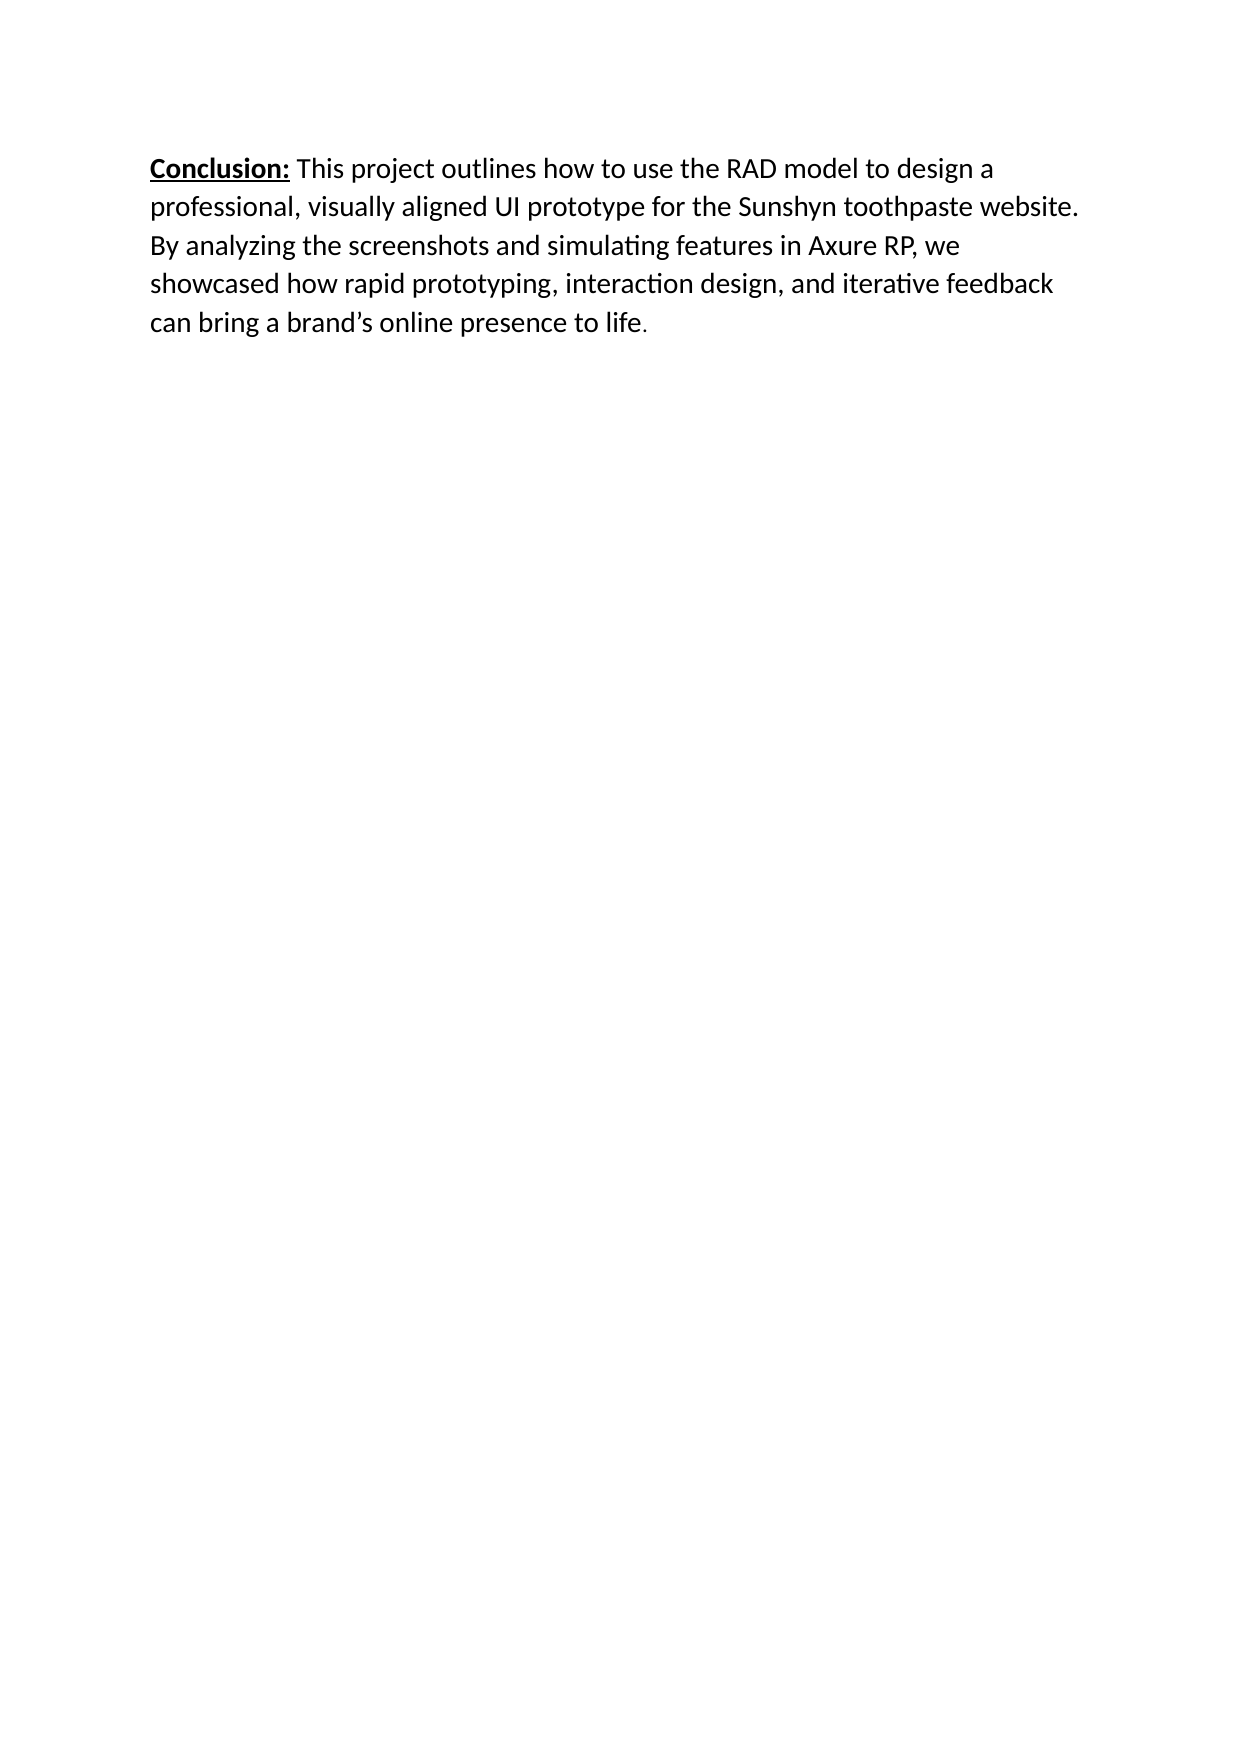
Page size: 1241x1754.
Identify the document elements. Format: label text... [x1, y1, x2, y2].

text Conclusion: This project outlines how to use the RAD model to design a professional, visually aligned UI prototype for the Sunshyn toothpaste website. By analyzing the screenshots and simulating features in Axure RP, we showcased how rapid prototyping, interaction design, and iterative feedback can bring a brand’s online presence to life. [150, 150, 1090, 339]
